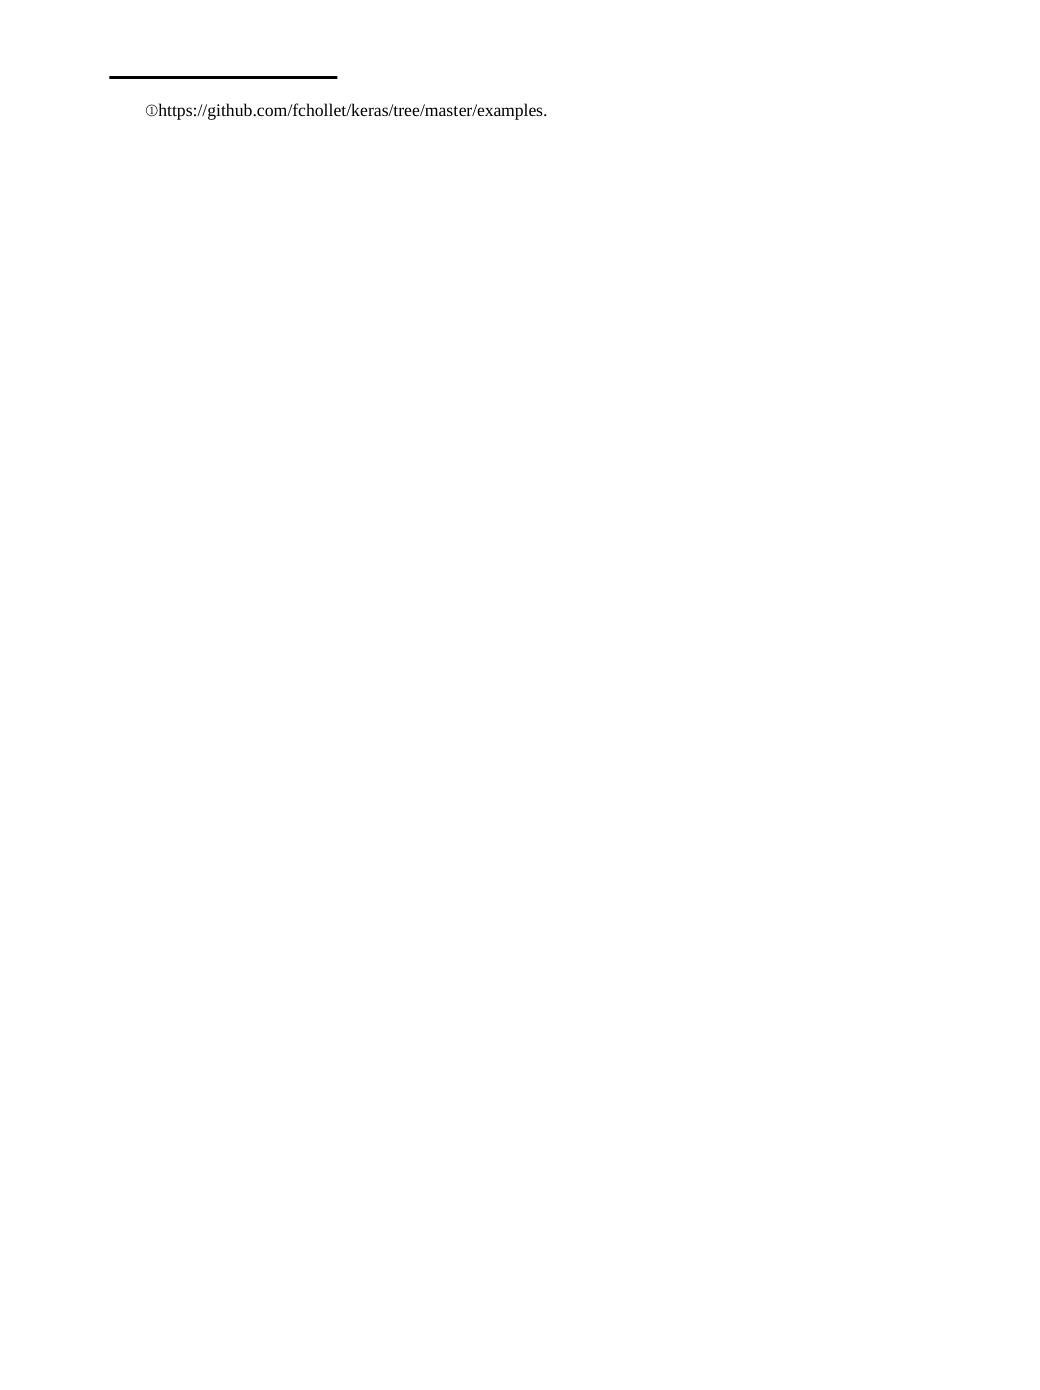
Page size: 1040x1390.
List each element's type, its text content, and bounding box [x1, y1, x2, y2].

text ①https://github.com/fchollet/keras/tree/master/examples. [145, 101, 1023, 120]
